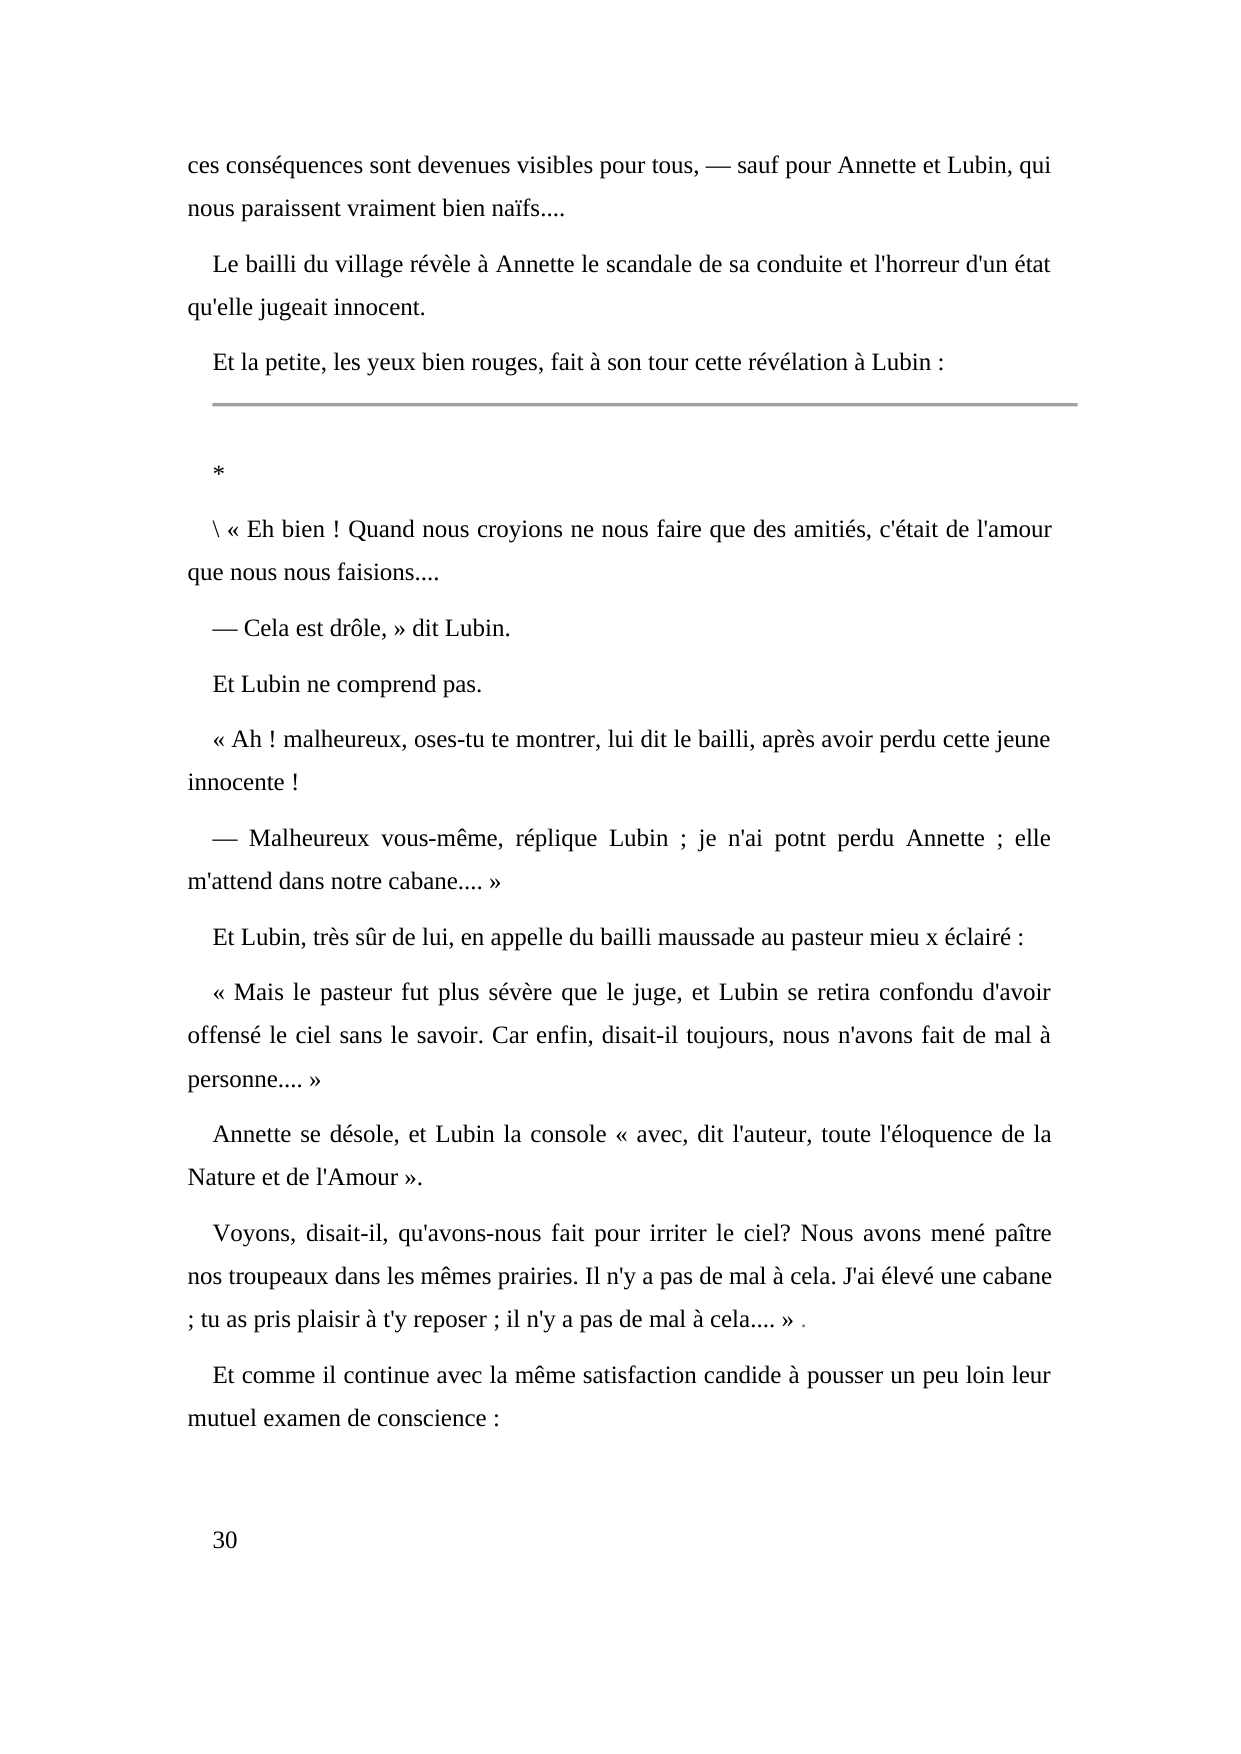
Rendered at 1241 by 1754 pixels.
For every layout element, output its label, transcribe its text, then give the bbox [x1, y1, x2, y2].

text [187, 150, 1053, 222]
text — Cela est drôle, » dit Lubin. [187, 613, 1053, 642]
text \ « Eh bien ! Quand nous croyions ne nous faire que des amitiés, c'était de l'amour que nous nous faisions.... [187, 514, 1053, 586]
text « Ah ! malheureux, oses-tu te montrer, lui dit le bailli, après avoir perdu cette jeune innocente ! [187, 724, 1053, 796]
text Et Lubin, très sûr de lui, en appelle du bailli maussade au pasteur mieu x éclairé : [187, 922, 1053, 951]
text — Malheureux vous-même, réplique Lubin ; je n'ai potnt perdu Annette ; elle m'attend dans notre cabane.... » [187, 823, 1053, 895]
text « Mais le pasteur fut plus sévère que le juge, et Lubin se retira confondu d'avoir offensé le ciel sans le savoir. Car enfin, disait-il toujours, nous n'avons fait de mal à personne.... » [187, 977, 1053, 1092]
text Et la petite, les yeux bien rouges, fait à son tour cette révélation à Lubin : [187, 347, 1053, 376]
text Voyons, disait-il, qu'avons-nous fait pour irriter le ciel? Nous avons mené paître nos troupeaux dans les mêmes prairies. Il n'y a pas de mal à cela. J'ai élevé une cabane ; tu as pris plaisir à t'y reposer ; il n'y a pas de mal à cela.... » . [187, 1218, 1053, 1333]
text * [187, 459, 1053, 487]
text Le bailli du village révèle à Annette le scandale de sa conduite et l'horreur d'un état qu'elle jugeait innocent. [187, 249, 1053, 321]
text Et comme il continue avec la même satisfaction candide à pousser un peu loin leur mutuel examen de conscience : [187, 1360, 1053, 1432]
text Annette se désole, et Lubin la console « avec, dit l'auteur, toute l'éloquence de la Nature et de l'Amour ». [187, 1119, 1053, 1191]
text Et Lubin ne comprend pas. [187, 669, 1053, 697]
